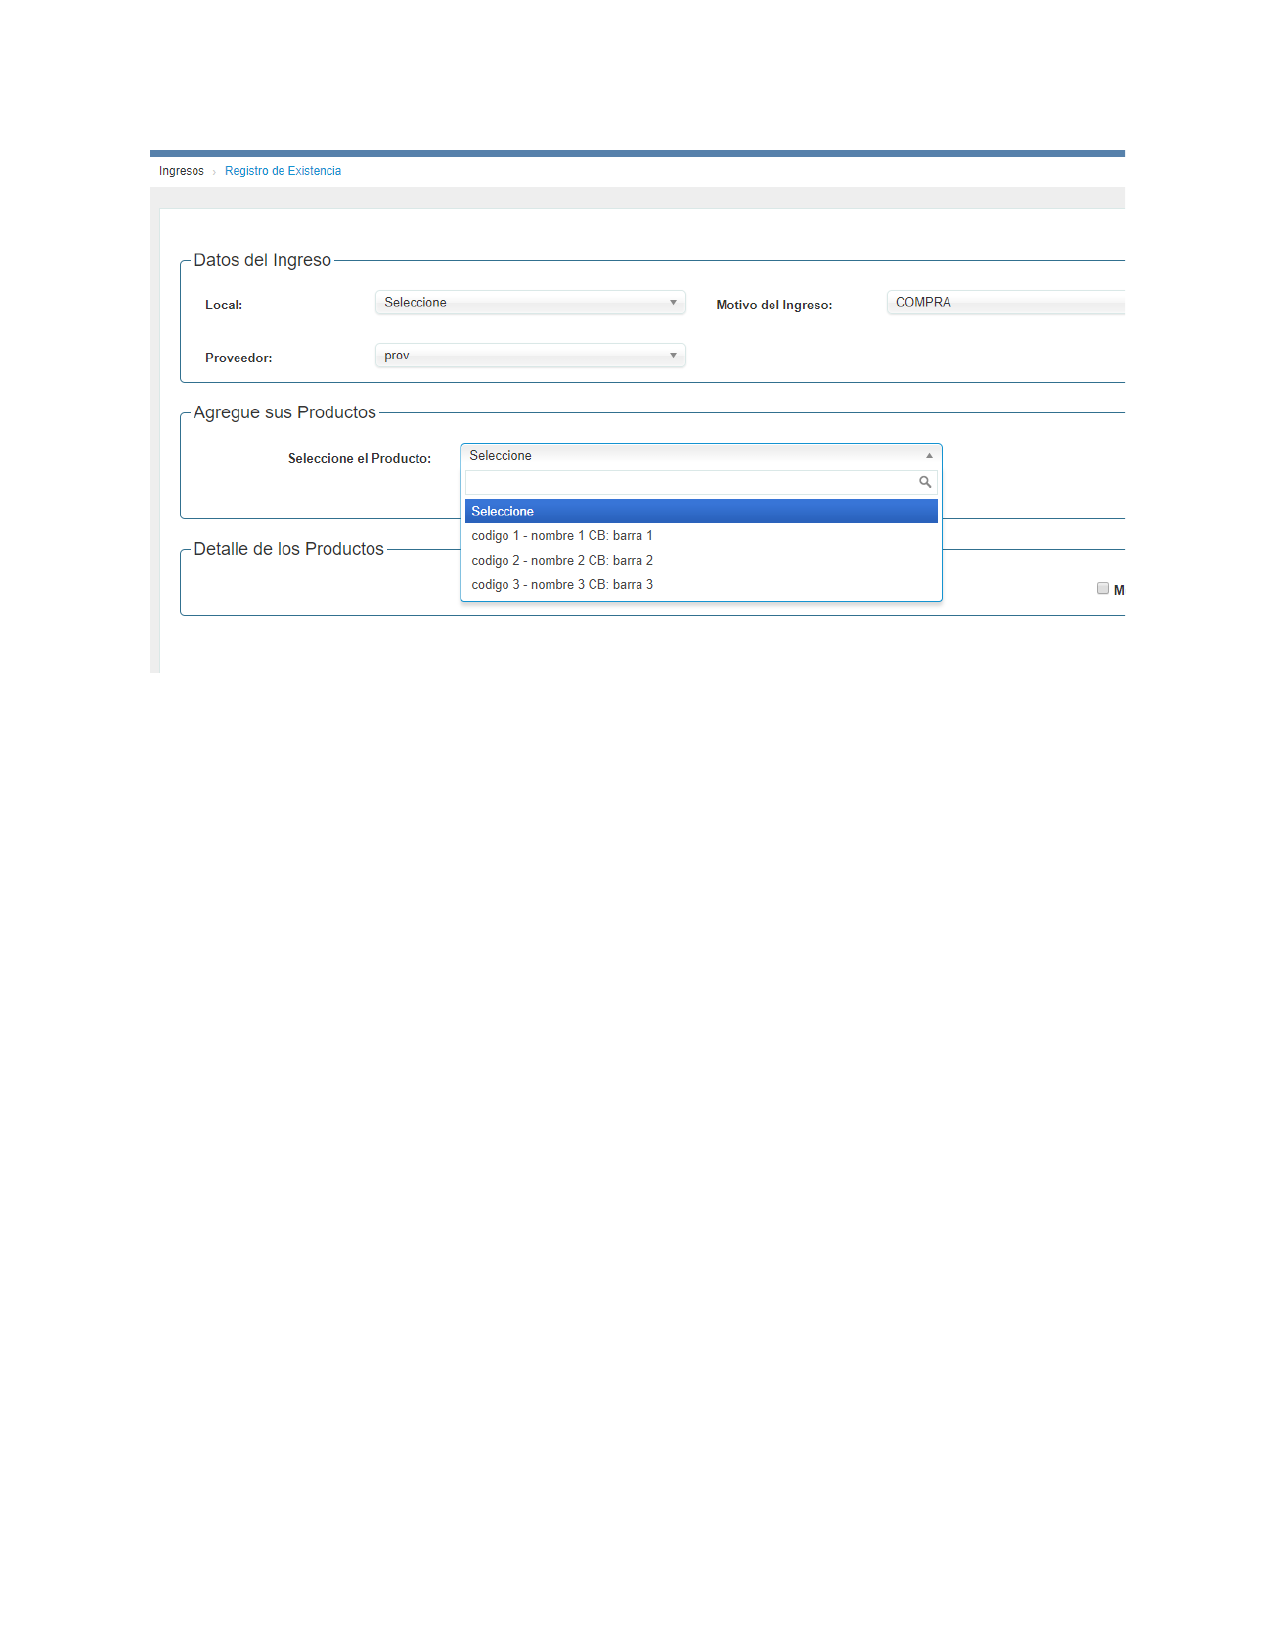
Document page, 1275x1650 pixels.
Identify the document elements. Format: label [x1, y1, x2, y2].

picture [150, 150, 1125, 673]
